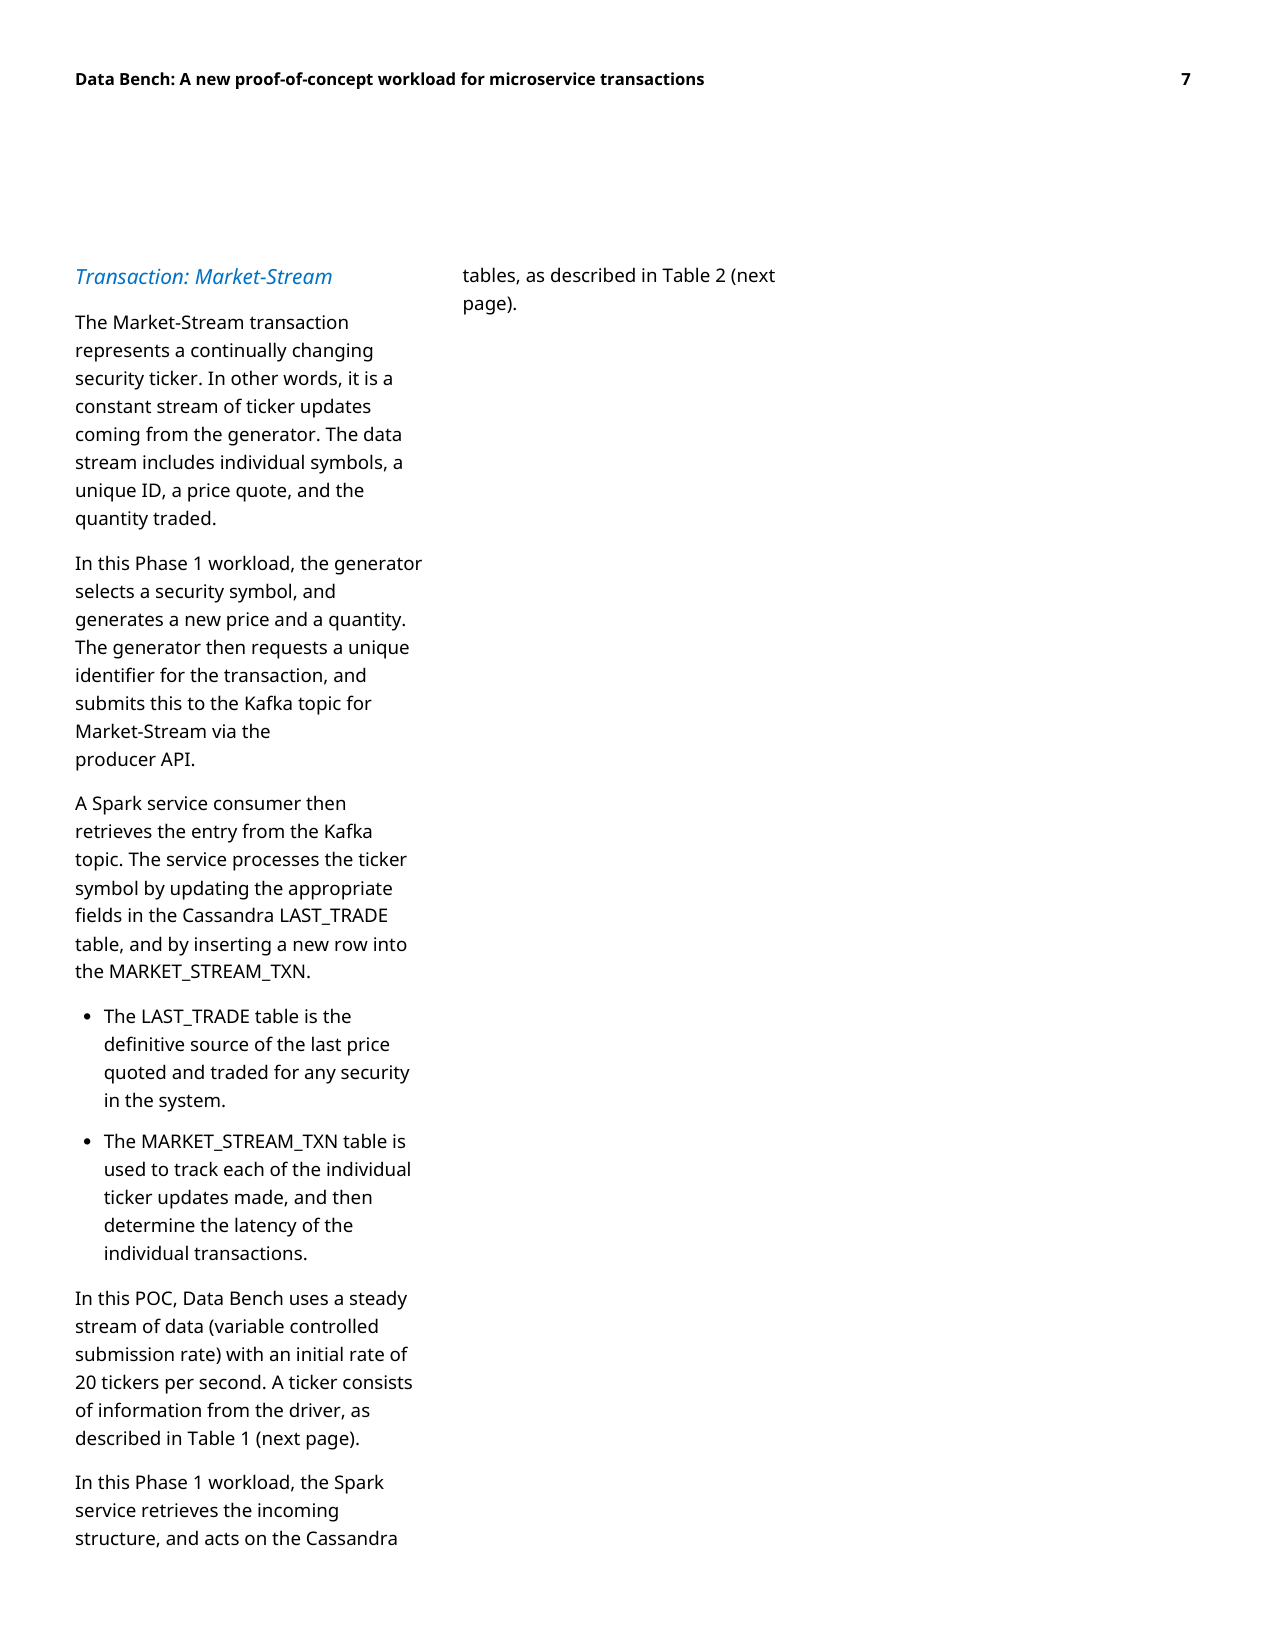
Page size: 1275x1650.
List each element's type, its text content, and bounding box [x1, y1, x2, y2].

list The MARKET_STREAM_TXN table is used to track each of the individual ticker updates made, and then determine the latency of the individual transactions. [84, 1128, 425, 1266]
text A Spark service consumer then retrieves the entry from the Kafka topic. The service processes the ticker symbol by updating the appropriate fields in the Cassandra LAST_TRADE table, and by inserting a new row into the MARKET_STREAM_TXN. [75, 791, 425, 984]
subtitle Transaction: Market-Stream [75, 262, 425, 291]
text In this Phase 1 workload, the Spark service retrieves the incoming structure, and acts on the Cassandra tables, as described in Table 2 (next page). [462, 262, 812, 316]
text The Market-Stream transaction represents a continually changing security ticker. In other words, it is a constant stream of ticker updates coming from the generator. The data stream includes individual symbols, a unique ID, a price quote, and the quantity traded. [75, 309, 425, 531]
text In this Phase 1 workload, the generator selects a security symbol, and generates a new price and a quantity. The generator then requests a unique identifier for the transaction, and submits this to the Kafka topic for Market-Stream via the producer API. [75, 550, 425, 772]
text In this POC, Data Bench uses a steady stream of data (variable controlled submission rate) with an initial rate of 20 tickers per second. A ticker consists of information from the driver, as described in Table 1 (next page). [75, 1285, 425, 1451]
list The LAST_TRADE table is the definitive source of the last price quoted and traded for any security in the system. [84, 1003, 425, 1113]
text In this Phase 1 workload, the Spark service retrieves the incoming structure, and acts on the Cassandra tables, as described in Table 2 (next page). [75, 1470, 425, 1551]
